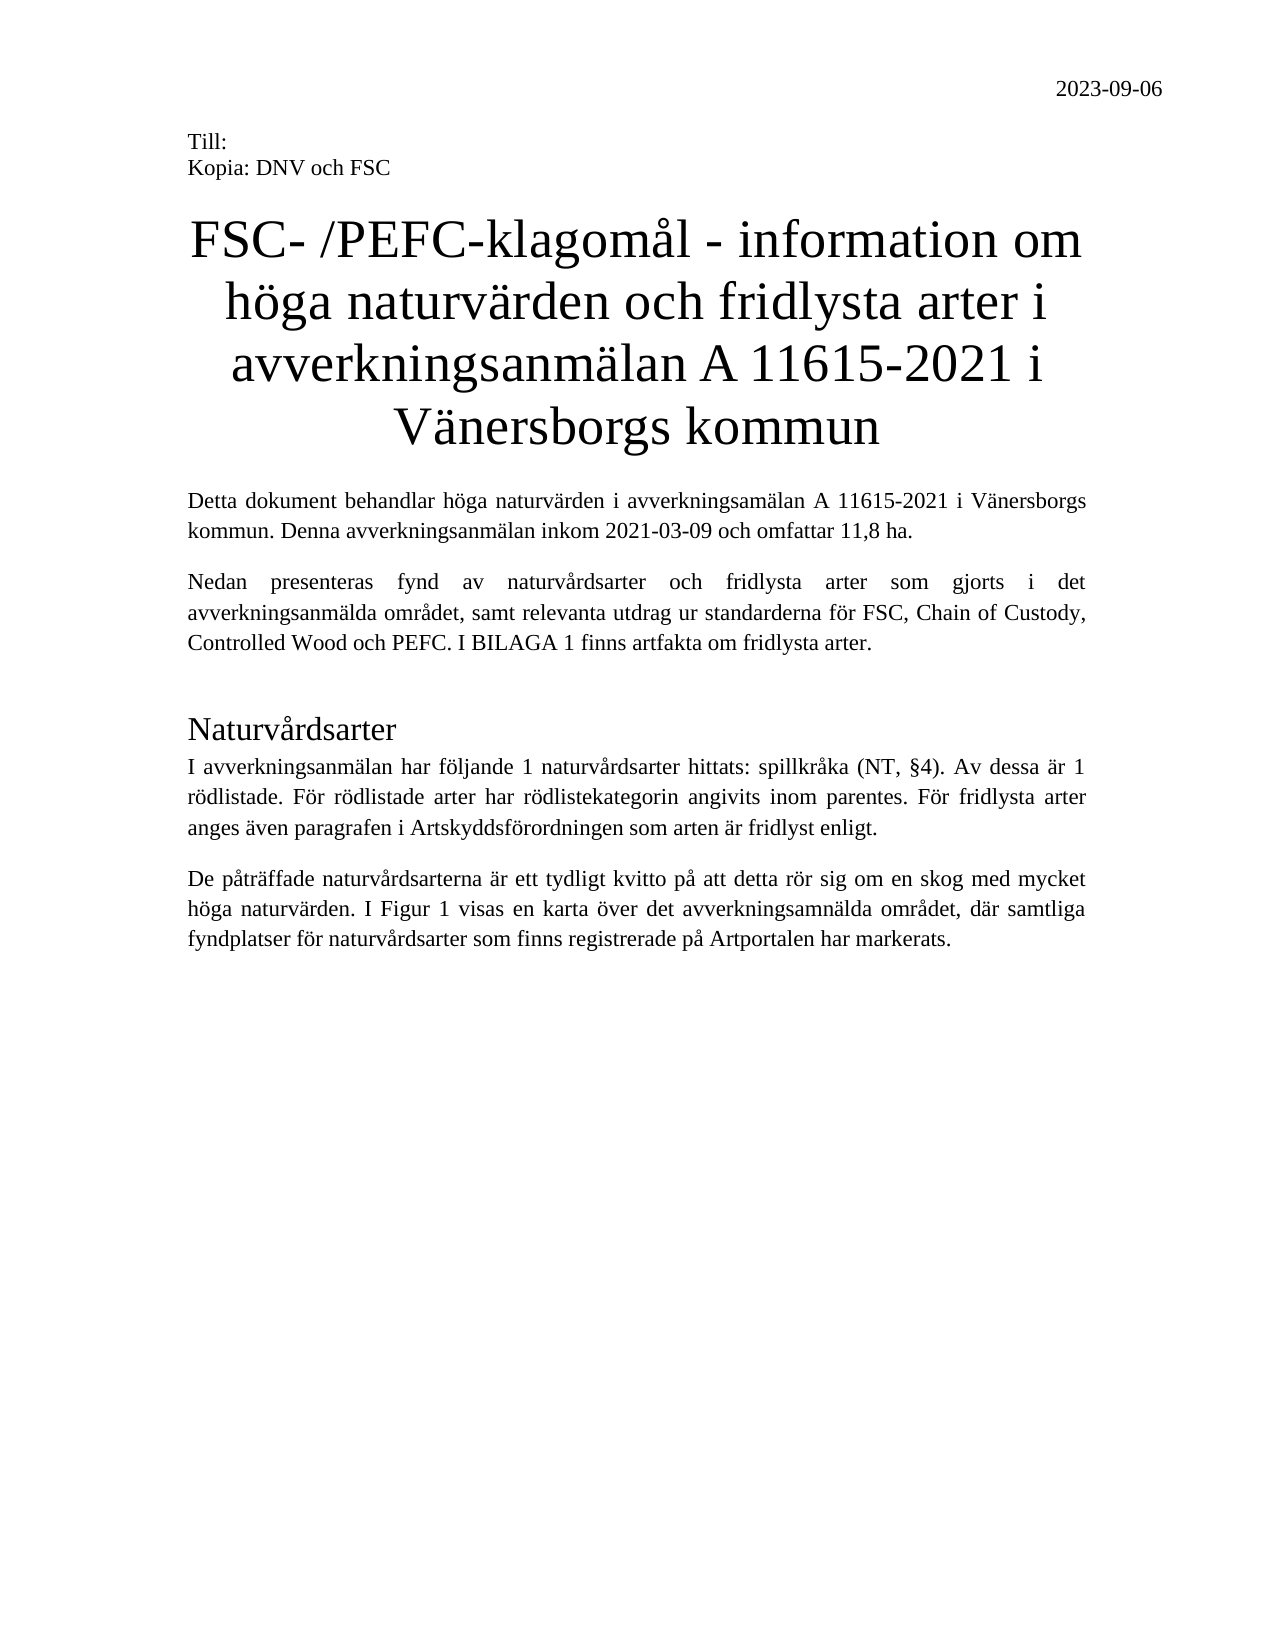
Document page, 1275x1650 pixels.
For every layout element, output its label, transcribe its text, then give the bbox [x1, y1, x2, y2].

text Nedan presenteras fynd av naturvårdsarter och fridlysta arter som gjorts i det avverkningsanmälda området, samt relevanta utdrag ur standarderna för FSC, Chain of Custody, Controlled Wood och PEFC. I BILAGA 1 finns artfakta om fridlysta arter. [187, 568, 1087, 655]
text I avverkningsanmälan har följande 1 naturvårdsarter hittats: spillkråka (NT, §4). Av dessa är 1 rödlistade. För rödlistade arter har rödlistekategorin angivits inom parentes. För fridlysta arter anges även paragrafen i Artskyddsförordningen som arten är fridlyst enligt. [187, 753, 1087, 840]
title FSC- /PEFC-klagomål - information om höga naturvärden och fridlysta arter i avverkningsanmälan A 11615-2021 i Vänersborgs kommun [187, 207, 1087, 456]
text De påträffade naturvårdsarterna är ett tydligt kvitto på att detta rör sig om en skog med mycket höga naturvärden. I Figur 1 visas en karta över det avverkningsamnälda området, där samtliga fyndplatser för naturvårdsarter som finns registrerade på Artportalen har markerats. [187, 864, 1087, 951]
subtitle Naturvårdsarter [187, 709, 1087, 747]
text Detta dokument behandlar höga naturvärden i avverkningsamälan A 11615-2021 i Vänersborgs kommun. Denna avverkningsanmälan inkom 2021-03-09 och omfattar 11,8 ha. [187, 487, 1087, 544]
